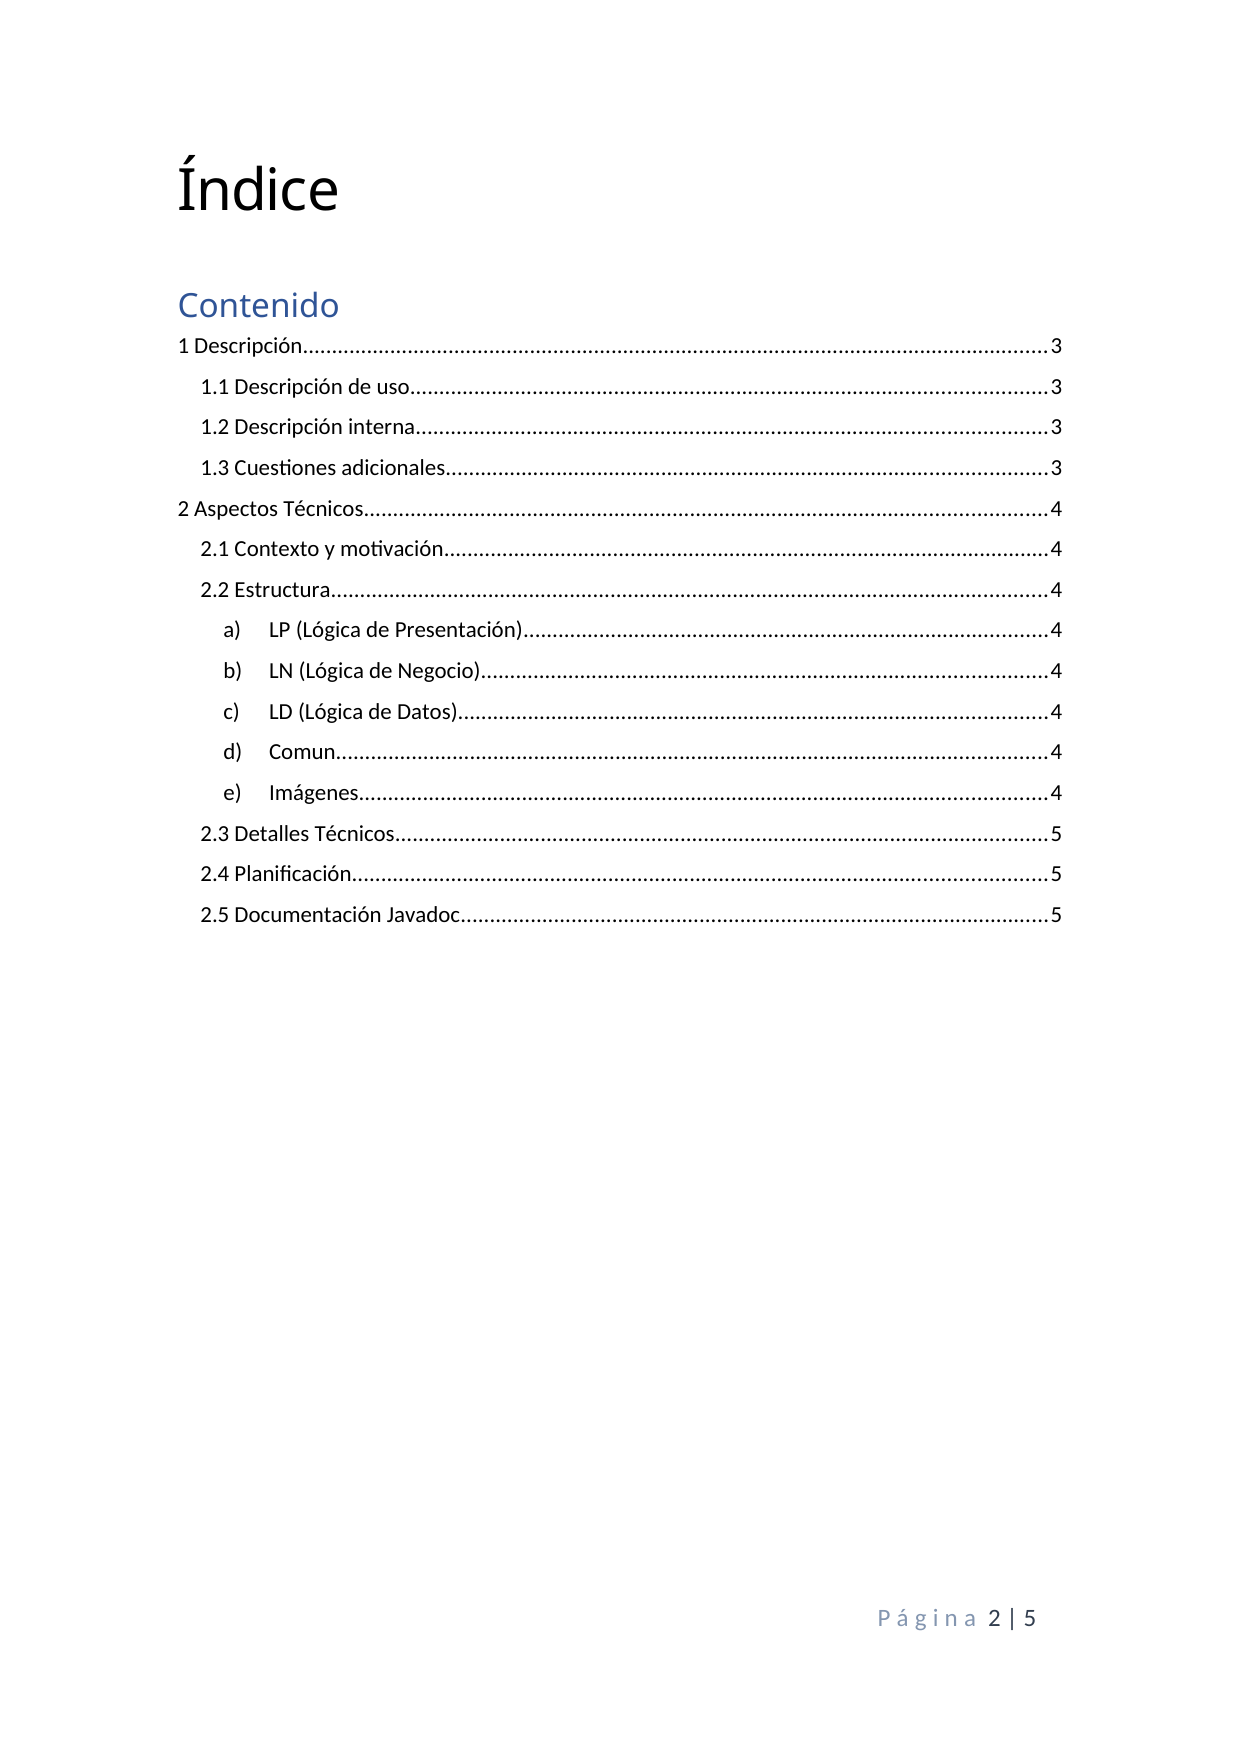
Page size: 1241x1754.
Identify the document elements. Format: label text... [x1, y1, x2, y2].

title Índice [177, 148, 1063, 227]
